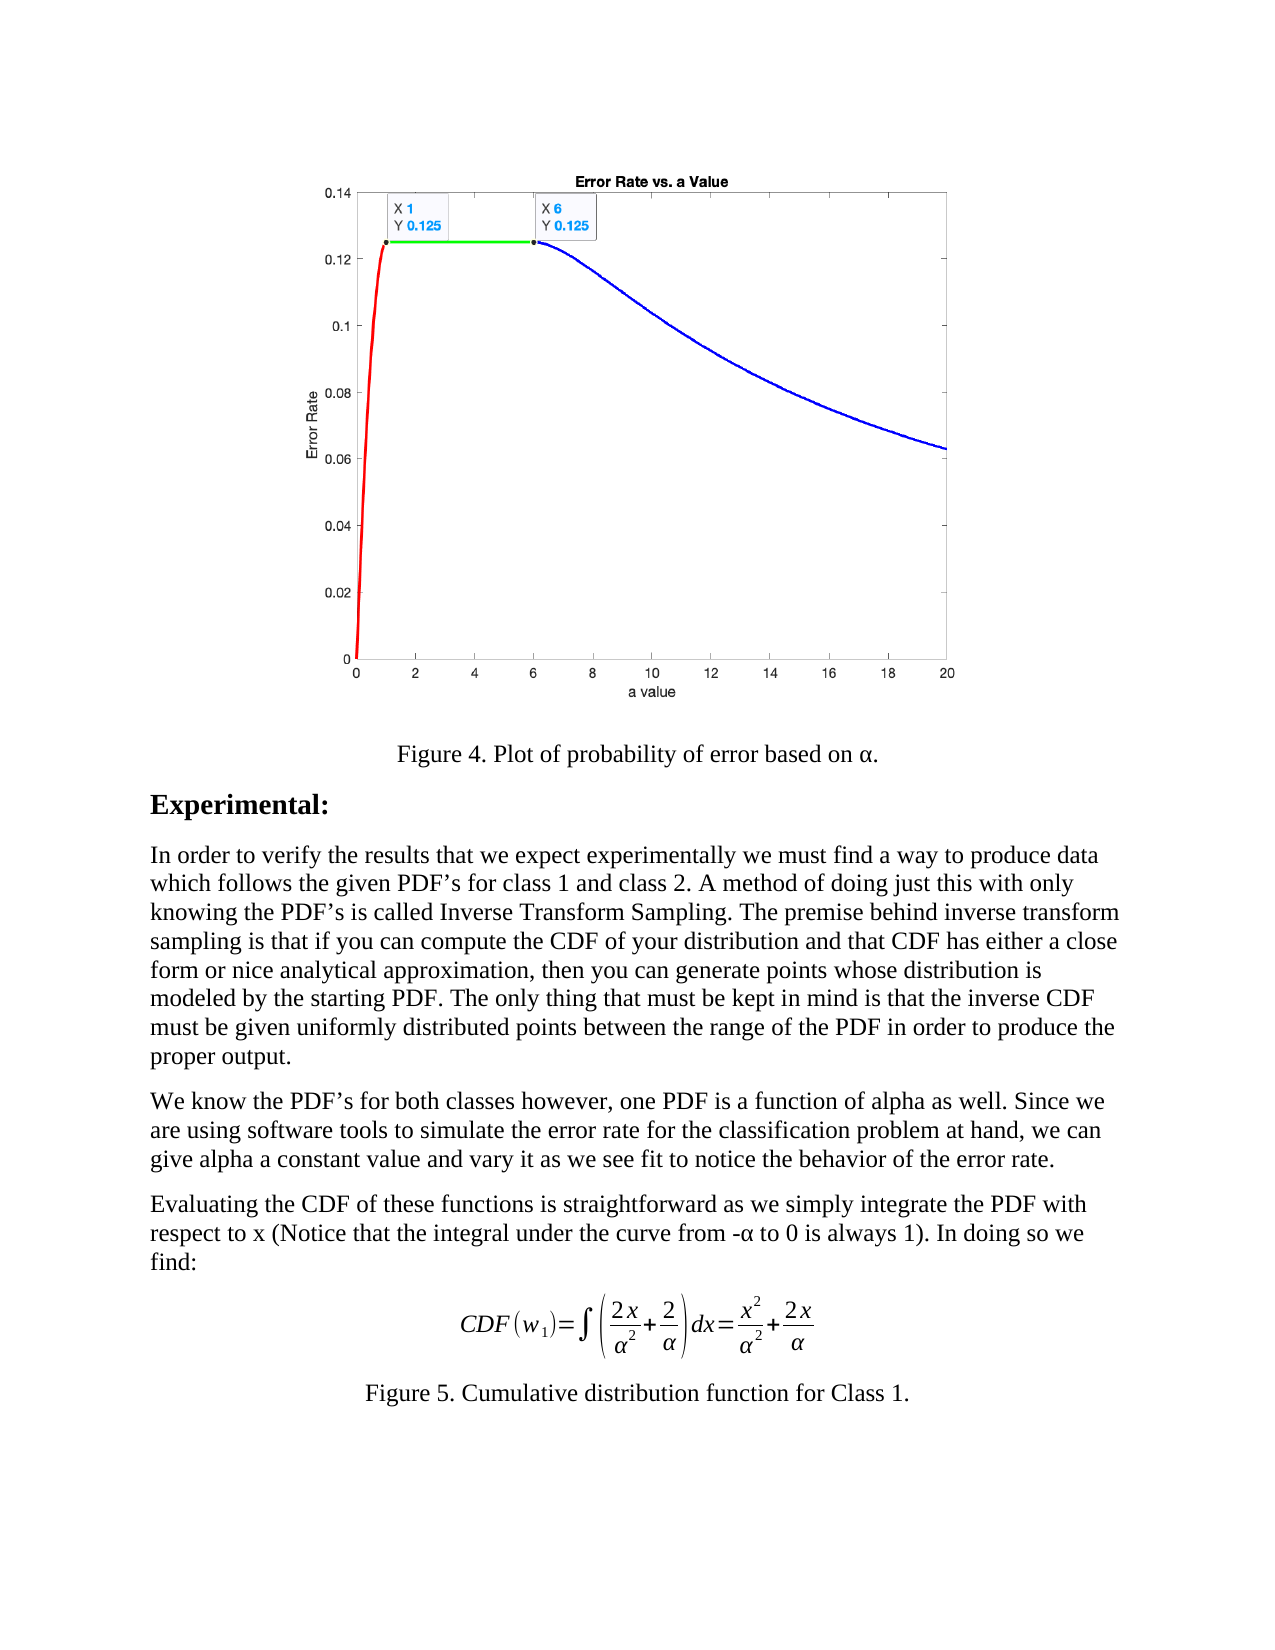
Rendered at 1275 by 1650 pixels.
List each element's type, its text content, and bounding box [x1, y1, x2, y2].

text Figure 5. Cumulative distribution function for Class 1. [150, 1378, 1125, 1407]
text We know the PDF’s for both classes however, one PDF is a function of alpha as well. Since we are using software tools to simulate the error rate for the classification problem at hand, we can give alpha a constant value and vary it as we see fit to notice the behavior of the error rate. [150, 1086, 1125, 1173]
text Evaluating the CDF of these functions is straightforward as we simply integrate the PDF with respect to x (Notice that the integral under the curve from -α to 0 is always 1). In doing so we find: [150, 1189, 1125, 1276]
text Figure 4. Plot of probability of error based on α. [150, 739, 1125, 768]
picture [257, 150, 1018, 721]
text In order to verify the results that we expect experimentally we must find a way to produce data which follows the given PDF’s for class 1 and class 2. A method of doing just this with only knowing the PDF’s is called Inverse Transform Sampling. The premise behind inverse transform sampling is that if you can compute the CDF of your distribution and that CDF has either a close form or nice analytical approximation, then you can generate points whose distribution is modeled by the starting PDF. The only thing that must be kept in mind is that the inverse CDF must be given uniformly distributed points between the range of the PDF in order to produce the proper output. [150, 840, 1125, 1070]
text Experimental: [150, 787, 1125, 821]
